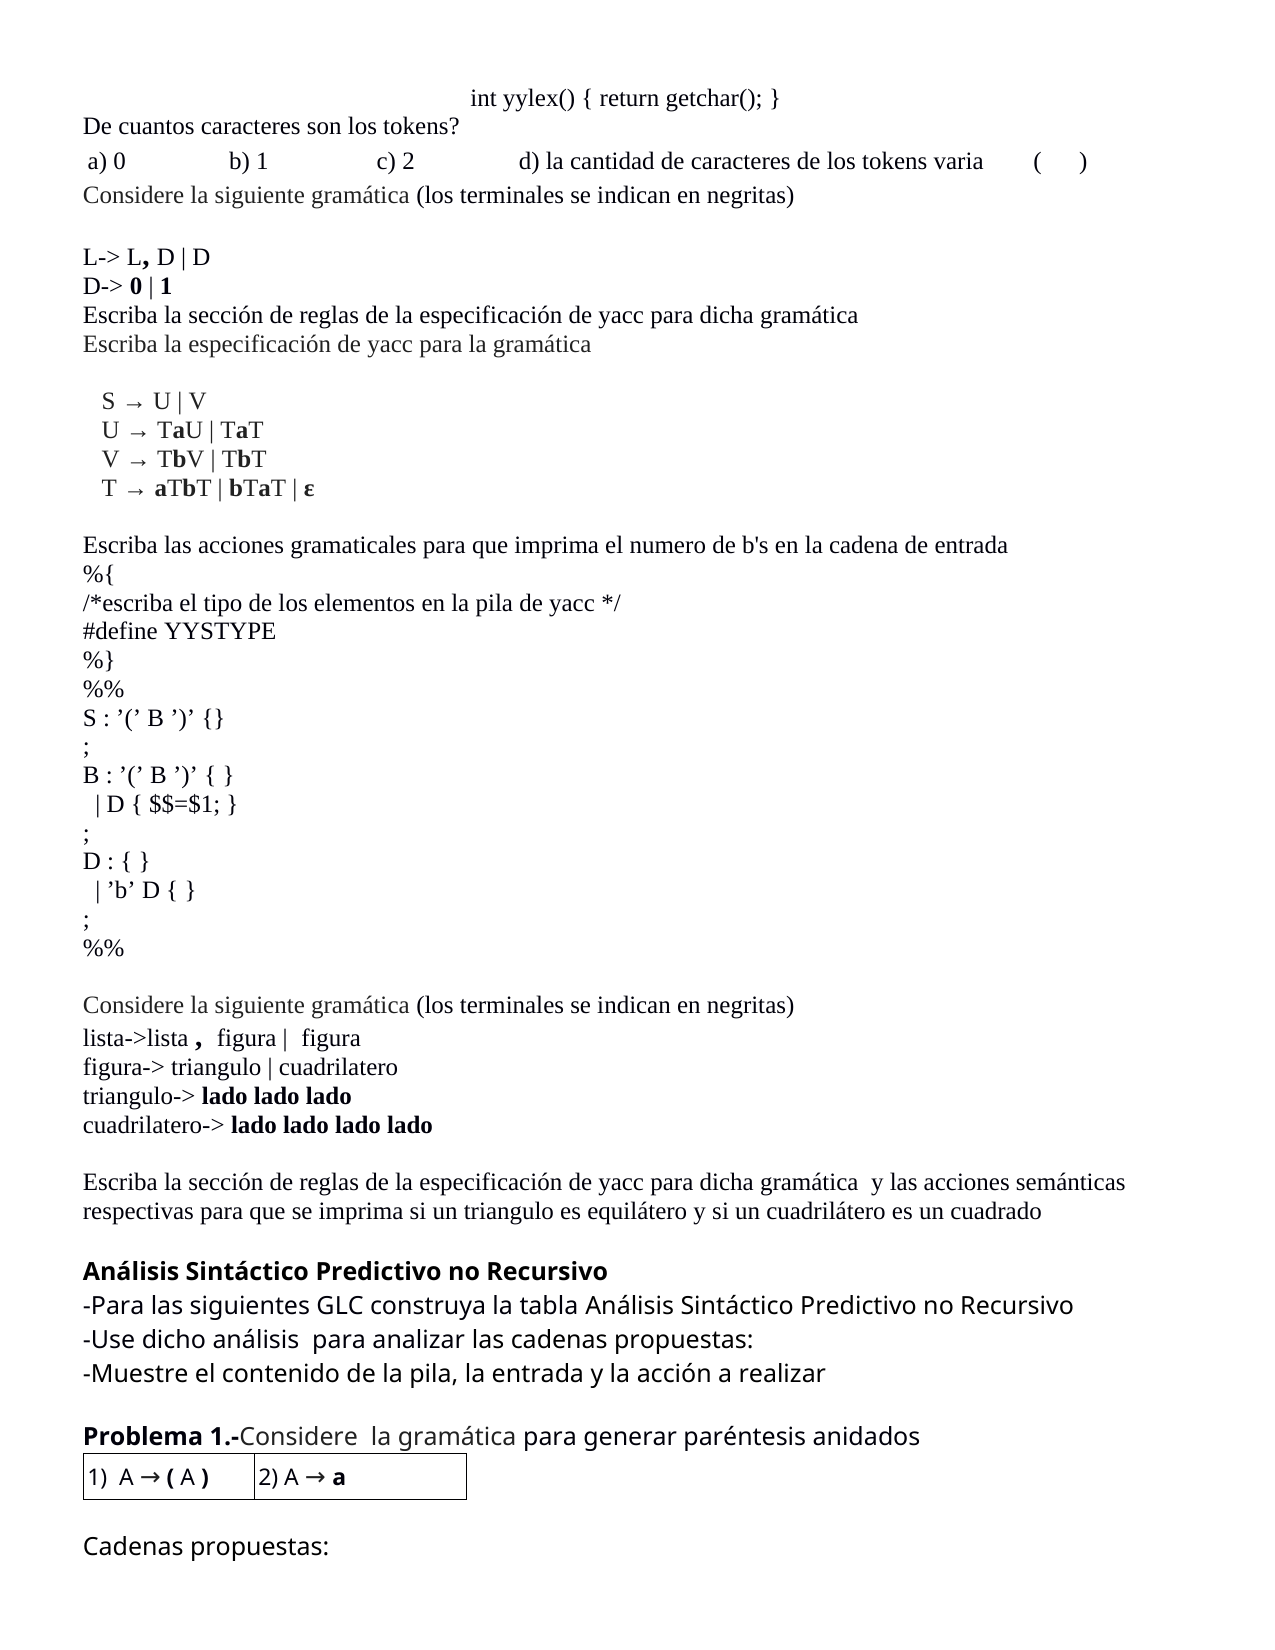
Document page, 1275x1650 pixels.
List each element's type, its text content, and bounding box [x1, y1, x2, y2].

text lista->lista , figura | figura [83, 1019, 1192, 1052]
text cuadrilatero-> lado lado lado lado [83, 1110, 1192, 1139]
table_header ( ) [1021, 140, 1122, 180]
text | D { $$=$1; } [83, 789, 1192, 818]
text S : ’(’ B ’)’ {} [83, 703, 1192, 731]
text %% [83, 674, 1192, 703]
text %{ [83, 559, 1192, 588]
text T → aTbT | bTaT | ε [83, 473, 1192, 501]
text B : ’(’ B ’)’ { } [83, 760, 1192, 789]
table_header a) 0 [82, 140, 223, 180]
text ; [83, 731, 1192, 760]
text ; [83, 818, 1192, 846]
table_header c) 2 [371, 140, 513, 180]
text Escriba la sección de reglas de la especificación de yacc para dicha gramática [83, 300, 1192, 329]
text D : { } [83, 846, 1192, 875]
table_header 1) A → ( A ) [84, 1454, 254, 1499]
text U → TaU | TaT [83, 415, 1192, 444]
text #define YYSTYPE [83, 616, 1192, 645]
text | ’b’ D { } [83, 875, 1192, 904]
text /*escriba el tipo de los elementos en la pila de yacc */ [83, 588, 1192, 616]
text De cuantos caracteres son los tokens? [83, 111, 1192, 140]
text ; [83, 904, 1192, 933]
text Considere la siguiente gramática (los terminales se indican en negritas) [83, 990, 1192, 1019]
text -Muestre el contenido de la pila, la entrada y la acción a realizar [83, 1356, 1192, 1390]
text Escriba las acciones gramaticales para que imprima el numero de b's en la cadena de entrada [83, 530, 1192, 559]
text Problema 1.-Considere la gramática para generar paréntesis anidados [83, 1419, 1192, 1453]
text Escriba la especificación de yacc para la gramática [83, 329, 1192, 358]
text %% [83, 933, 1192, 961]
table_header b) 1 [224, 140, 371, 180]
text Análisis Sintáctico Predictivo no Recursivo [83, 1254, 1192, 1288]
table_header 2) A → a [255, 1454, 466, 1499]
text %} [83, 645, 1192, 674]
text L-> L, D | D [83, 238, 1192, 271]
text Escriba la sección de reglas de la especificación de yacc para dicha gramática y las acciones semánticas respectivas para que se imprima si un triangulo es equilátero y si un cuadrilátero es un cuadrado [83, 1167, 1192, 1225]
text Considere la siguiente gramática (los terminales se indican en negritas) [83, 180, 1192, 238]
text -Use dicho análisis para analizar las cadenas propuestas: [83, 1322, 1192, 1356]
text Cadenas propuestas: [83, 1528, 1192, 1562]
text figura-> triangulo | cuadrilatero [83, 1052, 1192, 1081]
text V → TbV | TbT [83, 444, 1192, 473]
text S → U | V [83, 386, 1192, 415]
table_header d) la cantidad de caracteres de los tokens varia [513, 140, 1021, 180]
text D-> 0 | 1 [83, 271, 1192, 300]
text -Para las siguientes GLC construya la tabla Análisis Sintáctico Predictivo no Recursivo [83, 1288, 1192, 1322]
text int yylex() { return getchar(); } [83, 83, 1192, 111]
text triangulo-> lado lado lado [83, 1081, 1192, 1110]
